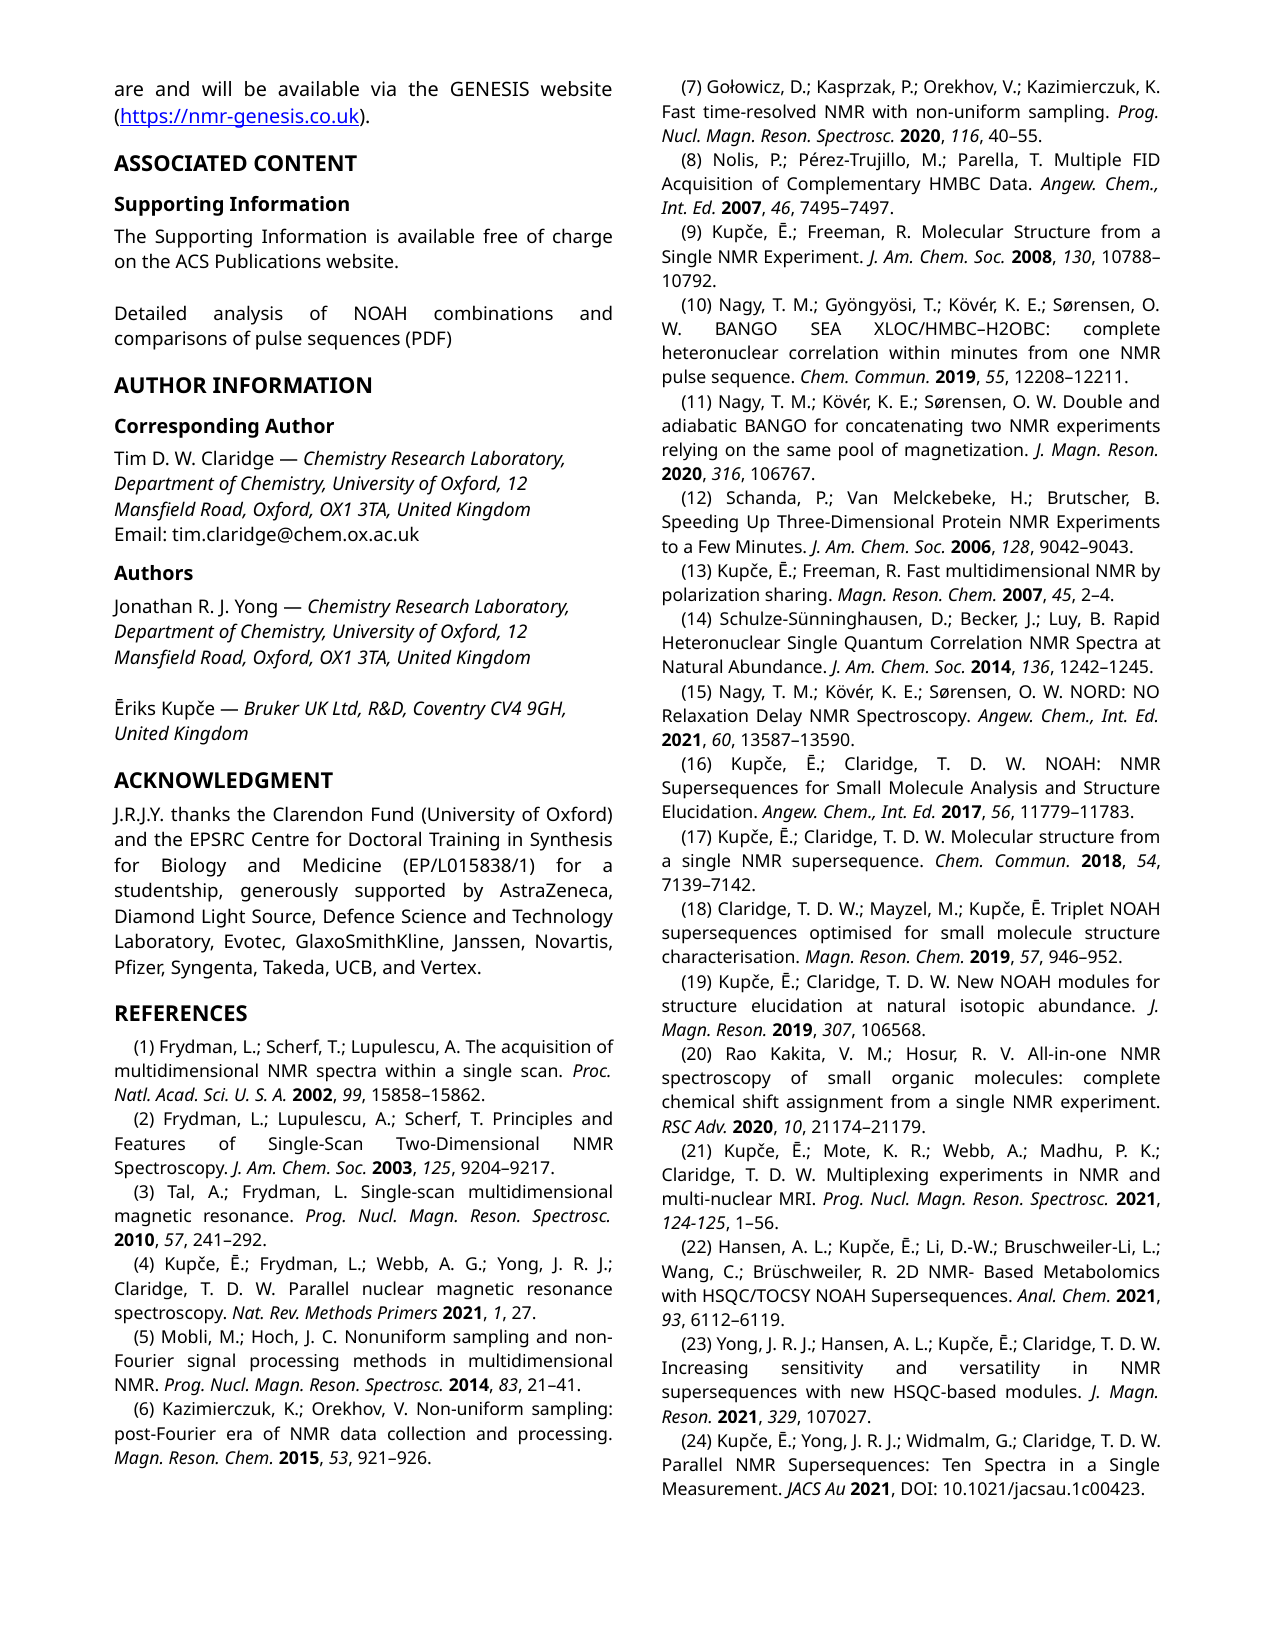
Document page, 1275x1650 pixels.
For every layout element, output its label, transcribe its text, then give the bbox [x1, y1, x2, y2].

text (14) Schulze‐Sünninghausen, D.; Becker, J.; Luy, B. Rapid Heteronuclear Single Quantum Correlation NMR Spectra at Natural Abundance. J. Am. Chem. Soc. 2014, 136, 1242–1245. [661, 607, 1161, 679]
text (3) Tal, A.; Frydman, L. Single‐scan multidimensional magnetic resonance. Prog. Nucl. Magn. Reson. Spectrosc. 2010, 57, 241–292. [114, 1179, 613, 1252]
text Ēriks Kupče — Bruker UK Ltd, R&D, Coventry CV4 9GH, United Kingdom [114, 695, 613, 746]
text (16) Kupče, Ē.; Claridge, T. D. W. NOAH: NMR Supersequences for Small Molecule Analysis and Structure Elucidation. Angew. Chem., Int. Ed. 2017, 56, 11779–11783. [661, 752, 1161, 824]
text (23) Yong, J. R. J.; Hansen, A. L.; Kupče, Ē.; Claridge, T. D. W. Increasing sensitivity and versatility in NMR supersequences with new HSQC‐based modules. J. Magn. Reson. 2021, 329, 107027. [661, 1332, 1161, 1428]
text Tim D. W. Claridge — Chemistry Research Laboratory, Department of Chemistry, University of Oxford, 12 Mansfield Road, Oxford, OX1 3TA, United Kingdom [114, 445, 613, 522]
text J.R.J.Y. thanks the Clarendon Fund (University of Oxford) and the EPSRC Centre for Doctoral Training in Synthesis for Biology and Medicine (EP/L015838/1) for a studentship, generously supported by AstraZeneca, Diamond Light Source, Defence Science and Technology Laboratory, Evotec, GlaxoSmithKline, Janssen, Novartis, Pfizer, Syngenta, Takeda, UCB, and Vertex. [114, 801, 613, 979]
text (5) Mobli, M.; Hoch, J. C. Nonuniform sampling and non‐Fourier signal processing methods in multidimensional NMR. Prog. Nucl. Magn. Reson. Spectrosc. 2014, 83, 21–41. [114, 1324, 613, 1397]
text (6) Kazimierczuk, K.; Orekhov, V. Non‐uniform sampling: post‐Fourier era of NMR data collection and processing. Magn. Reson. Chem. 2015, 53, 921–926. [114, 1397, 613, 1469]
title AUTHOR INFORMATION [114, 369, 613, 399]
text (10) Nagy, T. M.; Gyöngyösi, T.; Kövér, K. E.; Sørensen, O. W. BANGO SEA XLOC/HMBC–H2OBC: complete heteronuclear correlation within minutes from one NMR pulse sequence. Chem. Commun. 2019, 55, 12208–12211. [661, 292, 1161, 389]
text (22) Hansen, A. L.; Kupče, Ē.; Li, D.‐W.; Bruschweiler‐Li, L.; Wang, C.; Brüschweiler, R. 2D NMR‐ Based Metabolomics with HSQC/TOCSY NOAH Supersequences. Anal. Chem. 2021, 93, 6112–6119. [661, 1235, 1161, 1332]
text Jonathan R. J. Yong — Chemistry Research Laboratory, Department of Chemistry, University of Oxford, 12 Mansfield Road, Oxford, OX1 3TA, United Kingdom [114, 593, 613, 669]
subtitle Corresponding Author [114, 412, 613, 439]
text (18) Claridge, T. D. W.; Mayzel, M.; Kupče, Ē. Triplet NOAH supersequences optimised for small molecule structure characterisation. Magn. Reson. Chem. 2019, 57, 946–952. [661, 897, 1161, 969]
text (12) Schanda, P.; Van Melckebeke, H.; Brutscher, B. Speeding Up Three‐Dimensional Protein NMR Experiments to a Few Minutes. J. Am. Chem. Soc. 2006, 128, 9042–9043. [661, 486, 1161, 558]
title REFERENCES [114, 998, 613, 1028]
text (8) Nolis, P.; Pérez‐Trujillo, M.; Parella, T. Multiple FID Acquisition of Complementary HMBC Data. Angew. Chem., Int. Ed. 2007, 46, 7495–7497. [661, 147, 1161, 220]
text (17) Kupče, Ē.; Claridge, T. D. W. Molecular structure from a single NMR supersequence. Chem. Commun. 2018, 54, 7139–7142. [661, 824, 1161, 897]
title ACKNOWLEDGMENT [114, 765, 613, 794]
text (7) Gołowicz, D.; Kasprzak, P.; Orekhov, V.; Kazimierczuk, K. Fast time‐resolved NMR with non‐uniform sampling. Prog. Nucl. Magn. Reson. Spectrosc. 2020, 116, 40–55. [661, 75, 1161, 147]
text (2) Frydman, L.; Lupulescu, A.; Scherf, T. Principles and Features of Single‐Scan Two‐Dimensional NMR Spectroscopy. J. Am. Chem. Soc. 2003, 125, 9204–9217. [114, 1107, 613, 1179]
subtitle Authors [114, 560, 613, 587]
text (15) Nagy, T. M.; Kövér, K. E.; Sørensen, O. W. NORD: NO Relaxation Delay NMR Spectroscopy. Angew. Chem., Int. Ed. 2021, 60, 13587–13590. [661, 679, 1161, 752]
text The Supporting Information is available free of charge on the ACS Publications website. [114, 223, 613, 274]
text (1) Frydman, L.; Scherf, T.; Lupulescu, A. The acquisition of multidimensional NMR spectra within a single scan. Proc. Natl. Acad. Sci. U. S. A. 2002, 99, 15858–15862. [114, 1034, 613, 1107]
text (9) Kupče, Ē.; Freeman, R. Molecular Structure from a Single NMR Experiment. J. Am. Chem. Soc. 2008, 130, 10788–10792. [661, 220, 1161, 292]
text Email: tim.claridge@chem.ox.ac.uk [114, 522, 613, 547]
text (4) Kupče, Ē.; Frydman, L.; Webb, A. G.; Yong, J. R. J.; Claridge, T. D. W. Parallel nuclear magnetic resonance spectroscopy. Nat. Rev. Methods Primers 2021, 1, 27. [114, 1252, 613, 1324]
text (21) Kupče, Ē.; Mote, K. R.; Webb, A.; Madhu, P. K.; Claridge, T. D. W. Multiplexing experiments in NMR and multi‐nuclear MRI. Prog. Nucl. Magn. Reson. Spectrosc. 2021, 124‐125, 1–56. [661, 1138, 1161, 1235]
title ASSOCIATED CONTENT [114, 148, 613, 177]
text Detailed analysis of NOAH combinations and comparisons of pulse sequences (PDF) [114, 300, 613, 351]
text (19) Kupče, Ē.; Claridge, T. D. W. New NOAH modules for structure elucidation at natural isotopic abundance. J. Magn. Reson. 2019, 307, 106568. [661, 969, 1161, 1042]
text (20) Rao Kakita, V. M.; Hosur, R. V. All‐in‐one NMR spectroscopy of small organic molecules: complete chemical shift assignment from a single NMR experiment. RSC Adv. 2020, 10, 21174–21179. [661, 1042, 1161, 1138]
text (13) Kupče, Ē.; Freeman, R. Fast multidimensional NMR by polarization sharing. Magn. Reson. Chem. 2007, 45, 2–4. [661, 558, 1161, 607]
subtitle Supporting Information [114, 190, 613, 217]
text (11) Nagy, T. M.; Kövér, K. E.; Sørensen, O. W. Double and adiabatic BANGO for concatenating two NMR experiments relying on the same pool of magnetization. J. Magn. Reson. 2020, 316, 106767. [661, 389, 1161, 486]
text (24) Kupče, Ē.; Yong, J. R. J.; Widmalm, G.; Claridge, T. D. W. Parallel NMR Supersequences: Ten Spectra in a Single Measurement. JACS Au 2021, DOI: 10.1021/jacsau.1c00423. [661, 1428, 1161, 1501]
